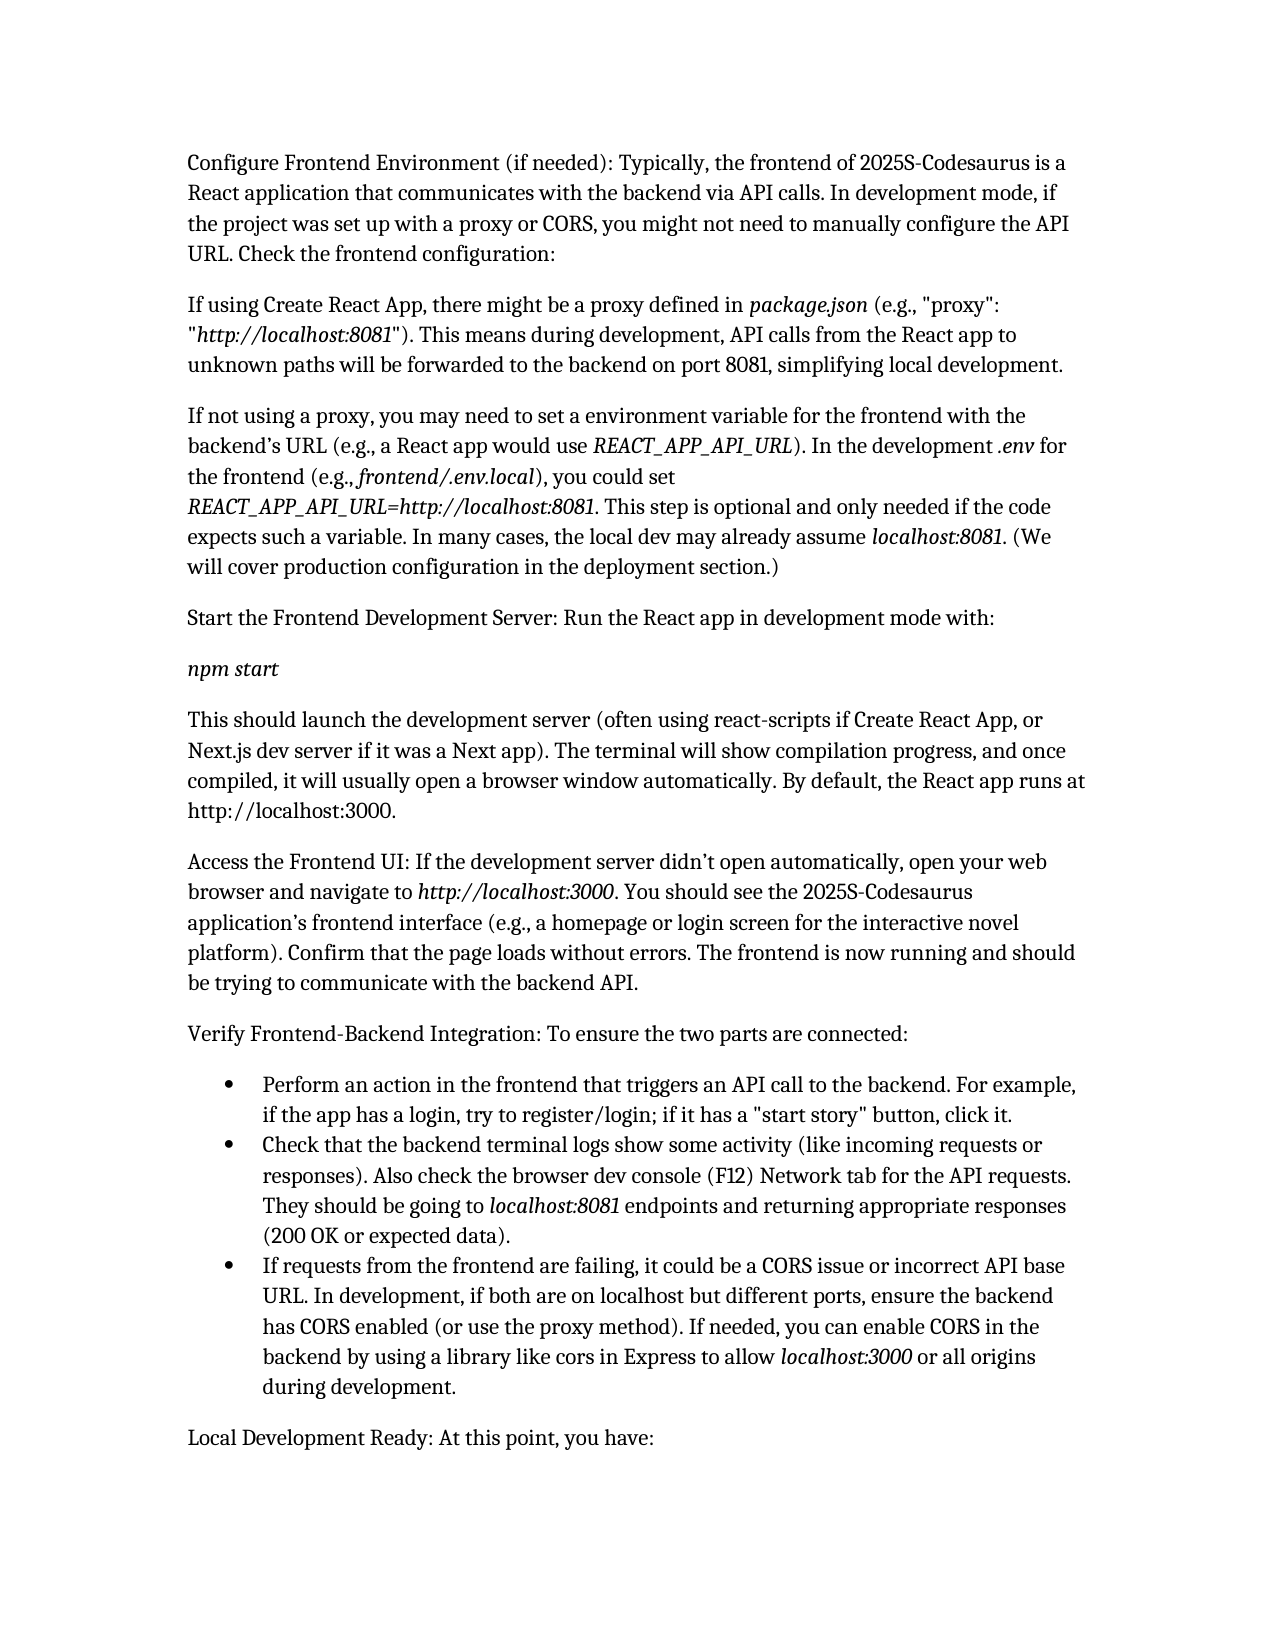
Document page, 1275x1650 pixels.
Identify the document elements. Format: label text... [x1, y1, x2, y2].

text Configure Frontend Environment (if needed): Typically, the frontend of 2025S-Codesaurus is a React application that communicates with the backend via API calls. In development mode, if the project was set up with a proxy or CORS, you might not need to manually configure the API URL. Check the frontend configuration: [187, 150, 1087, 267]
list If requests from the frontend are failing, it could be a CORS issue or incorrect API base URL. In development, if both are on localhost but different ports, ensure the backend has CORS enabled (or use the proxy method). If needed, you can enable CORS in the backend by using a library like cors in Express to allow localhost:3000 or all origins during development. [225, 1253, 1087, 1400]
text npm start [187, 656, 1087, 683]
text Local Development Ready: At this point, you have: [187, 1425, 1087, 1451]
text Verify Frontend-Backend Integration: To ensure the two parts are connected: [187, 1021, 1087, 1047]
text Access the Frontend UI: If the development server didn’t open automatically, open your web browser and navigate to http://localhost:3000. You should see the 2025S-Codesaurus application’s frontend interface (e.g., a homepage or login screen for the interactive novel platform). Confirm that the page loads without errors. The frontend is now running and should be trying to communicate with the backend API. [187, 849, 1087, 996]
text If not using a proxy, you may need to set a environment variable for the frontend with the backend’s URL (e.g., a React app would use REACT_APP_API_URL). In the development .env for the frontend (e.g., frontend/.env.local), you could set REACT_APP_API_URL=http://localhost:8081. This step is optional and only needed if the code expects such a variable. In many cases, the local dev may already assume localhost:8081. (We will cover production configuration in the deployment section.) [187, 403, 1087, 581]
text If using Create React App, there might be a proxy defined in package.json (e.g., "proxy": "http://localhost:8081"). This means during development, API calls from the React app to unknown paths will be forwarded to the backend on port 8081, simplifying local development. [187, 292, 1087, 378]
list Check that the backend terminal logs show some activity (like incoming requests or responses). Also check the browser dev console (F12) Network tab for the API requests. They should be going to localhost:8081 endpoints and returning appropriate responses (200 OK or expected data). [225, 1132, 1087, 1249]
text Start the Frontend Development Server: Run the React app in development mode with: [187, 605, 1087, 632]
list Perform an action in the frontend that triggers an API call to the backend. For example, if the app has a login, try to register/login; if it has a "start story" button, click it. [225, 1072, 1087, 1128]
text This should launch the development server (often using react-scripts if Create React App, or Next.js dev server if it was a Next app). The terminal will show compilation progress, and once compiled, it will usually open a browser window automatically. By default, the React app runs at http://localhost:3000. [187, 707, 1087, 824]
